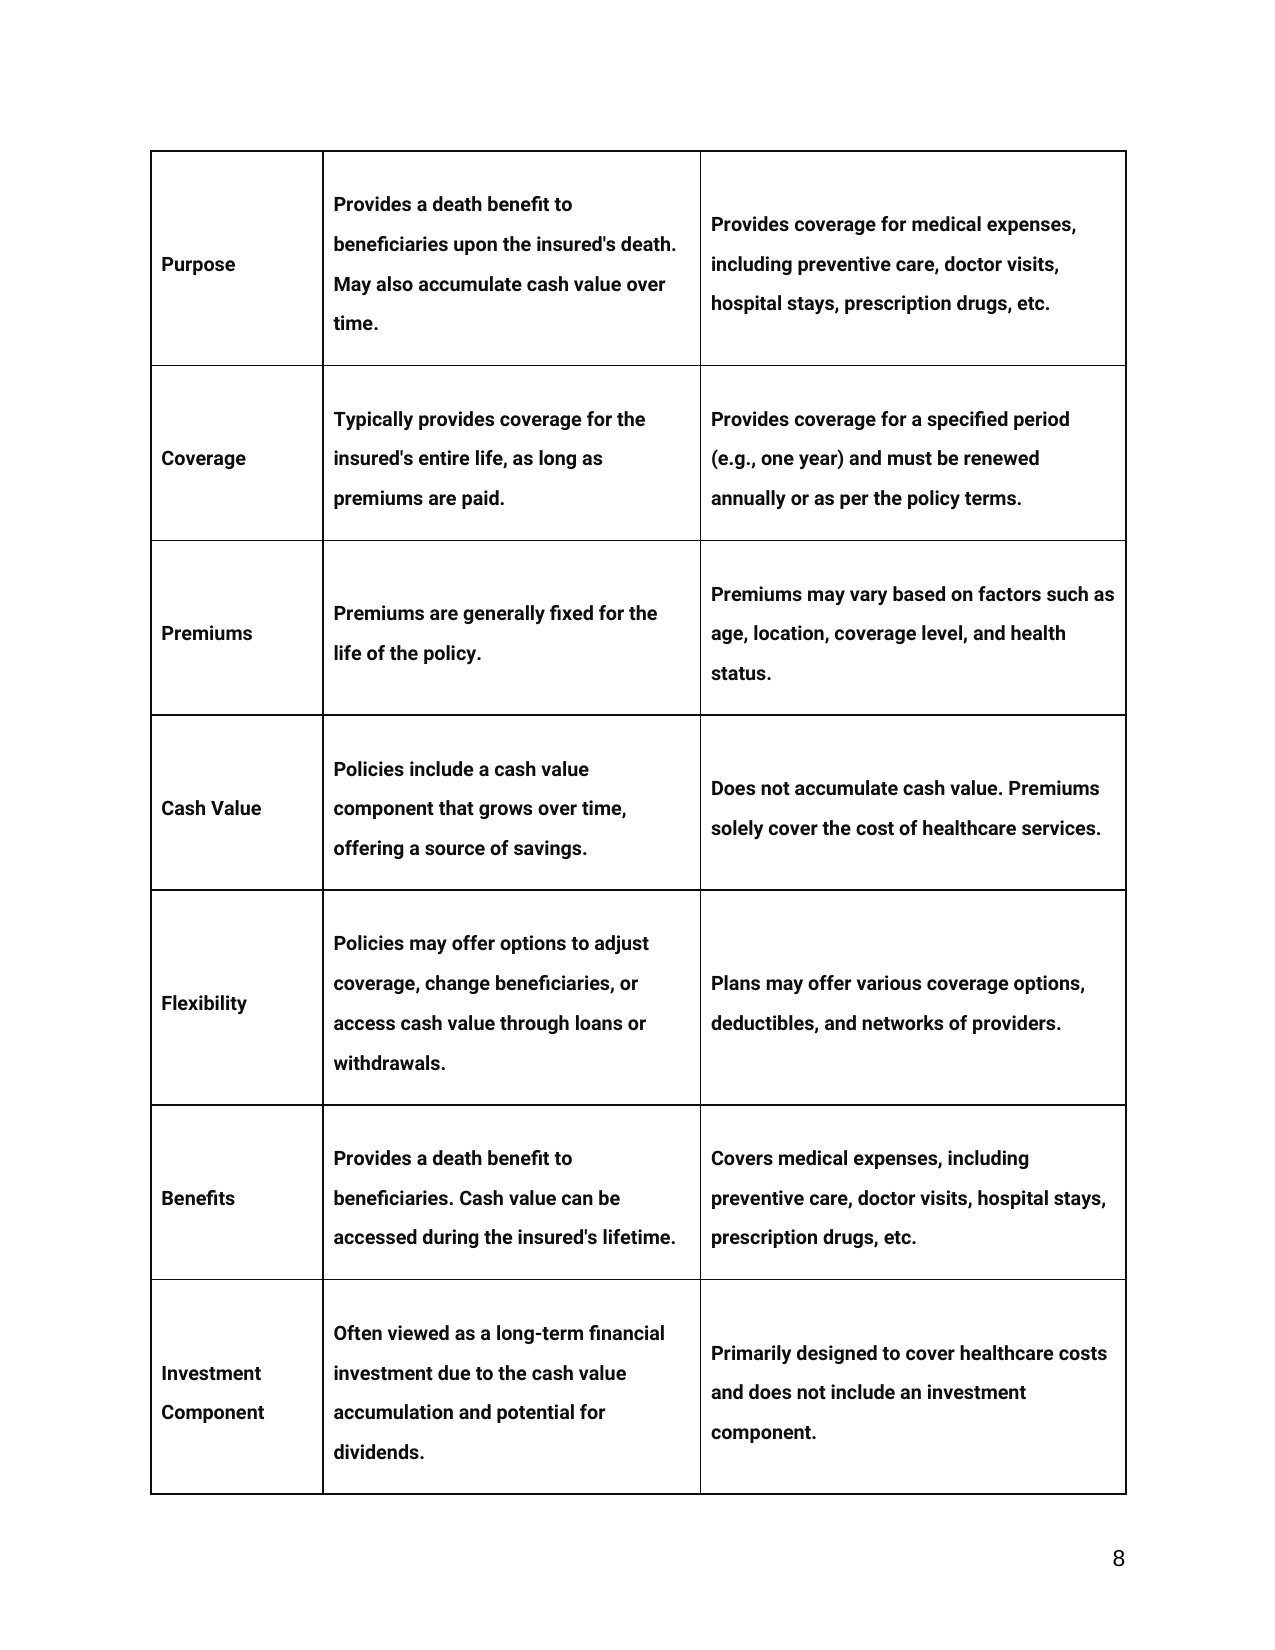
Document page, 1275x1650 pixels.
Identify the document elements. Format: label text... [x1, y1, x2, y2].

table_cell Policies include a cash value component that grows over time, offering a source of savings. [324, 716, 700, 889]
table_cell Purpose [152, 152, 322, 364]
table_cell Policies may offer options to adjust coverage, change beneficiaries, or access cash value through loans or withdrawals. [324, 891, 700, 1104]
table_cell Often viewed as a long-term financial investment due to the cash value accumulation and potential for dividends. [324, 1280, 700, 1493]
table_cell Provides coverage for medical expenses, including preventive care, doctor visits, hospital stays, prescription drugs, etc. [701, 152, 1125, 364]
table_cell Primarily designed to cover healthcare costs and does not include an investment component. [701, 1280, 1125, 1493]
table_cell Covers medical expenses, including preventive care, doctor visits, hospital stays, prescription drugs, etc. [701, 1106, 1125, 1279]
table_cell Premiums are generally fixed for the life of the policy. [324, 541, 700, 714]
table_cell Does not accumulate cash value. Premiums solely cover the cost of healthcare services. [701, 716, 1125, 889]
table_cell Premiums may vary based on factors such as age, location, coverage level, and health status. [701, 541, 1125, 714]
table_cell Typically provides coverage for the insured's entire life, as long as premiums are paid. [324, 366, 700, 539]
table_cell Plans may offer various coverage options, deductibles, and networks of providers. [701, 891, 1125, 1104]
table_cell Cash Value [152, 716, 322, 889]
table_cell Provides a death benefit to beneficiaries upon the insured's death. May also accumulate cash value over time. [324, 152, 700, 364]
table_cell Premiums [152, 541, 322, 714]
table_cell Investment Component [152, 1280, 322, 1493]
table_cell Benefits [152, 1106, 322, 1279]
table_cell Coverage [152, 366, 322, 539]
table_cell Provides coverage for a specified period (e.g., one year) and must be renewed annually or as per the policy terms. [701, 366, 1125, 539]
table_cell Provides a death benefit to beneficiaries. Cash value can be accessed during the insured's lifetime. [324, 1106, 700, 1279]
table_cell Flexibility [152, 891, 322, 1104]
